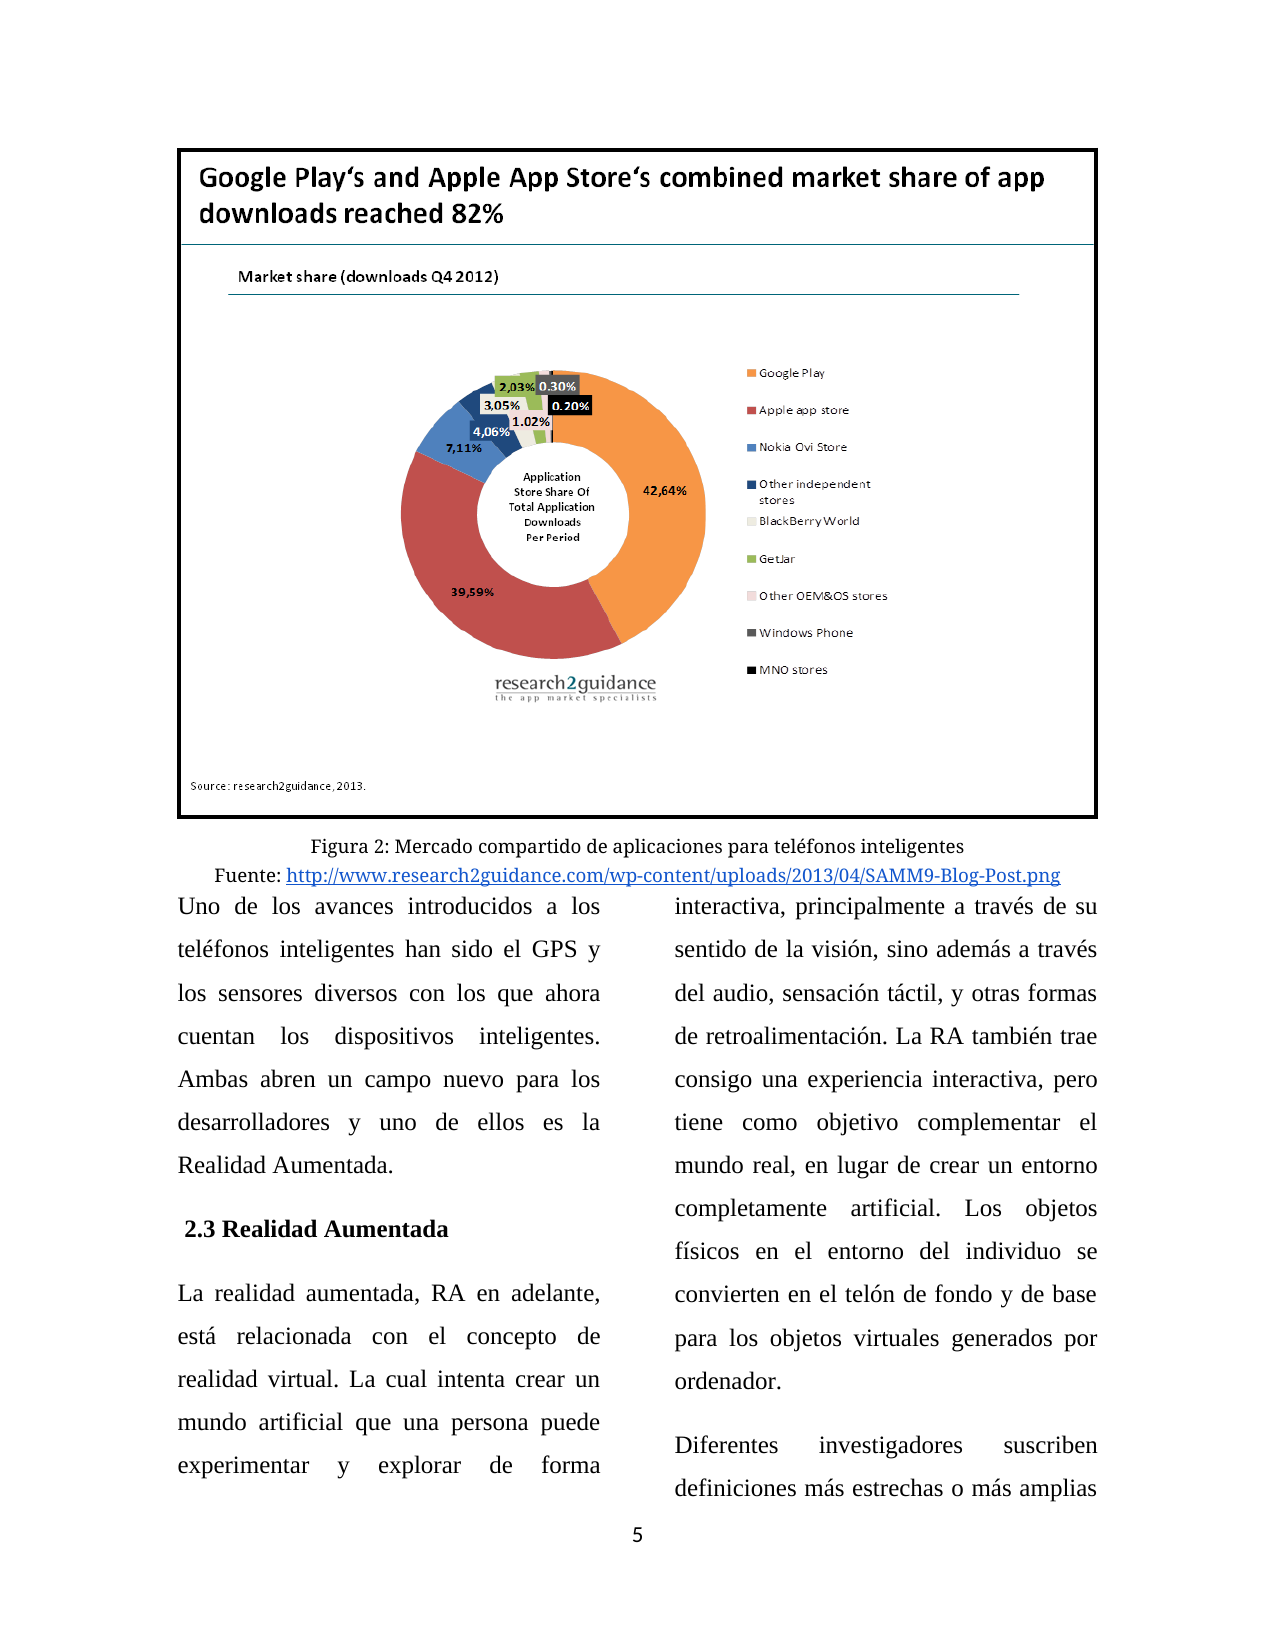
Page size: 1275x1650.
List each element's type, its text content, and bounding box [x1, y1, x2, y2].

list Realidad Aumentada [184, 1214, 601, 1243]
text La realidad aumentada, RA en adelante, está relacionada con el concepto de realidad virtual. La cual intenta crear un mundo artificial que una persona puede experimentar y explorar de forma interactiva, principalmente a través de su sentido de la visión, sino además a través del audio, sensación táctil, y otras formas de retroalimentación. La RA también trae consigo una experiencia interactiva, pero tiene como objetivo complementar el mundo real, en lugar de crear un entorno completamente artificial. Los objetos físicos en el entorno del individuo se convierten en el telón de fondo y de base para los objetos virtuales generados por ordenador. [177, 1278, 601, 1479]
picture [181, 152, 1094, 815]
text Uno de los avances introducidos a los teléfonos inteligentes han sido el GPS y los sensores diversos con los que ahora cuentan los dispositivos inteligentes. Ambas abren un campo nuevo para los desarrolladores y uno de ellos es la Realidad Aumentada. [177, 891, 601, 1179]
text La realidad aumentada, RA en adelante, está relacionada con el concepto de realidad virtual. La cual intenta crear un mundo artificial que una persona puede experimentar y explorar de forma interactiva, principalmente a través de su sentido de la visión, sino además a través del audio, sensación táctil, y otras formas de retroalimentación. La RA también trae consigo una experiencia interactiva, pero tiene como objetivo complementar el mundo real, en lugar de crear un entorno completamente artificial. Los objetos físicos en el entorno del individuo se convierten en el telón de fondo y de base para los objetos virtuales generados por ordenador. [674, 891, 1098, 1394]
text Fuente: http://www.research2guidance.com/wp-content/uploads/2013/04/SAMM9-Blog-Post.png [177, 862, 1098, 888]
text Figura 2: Mercado compartido de aplicaciones para teléfonos inteligentes [177, 833, 1098, 858]
